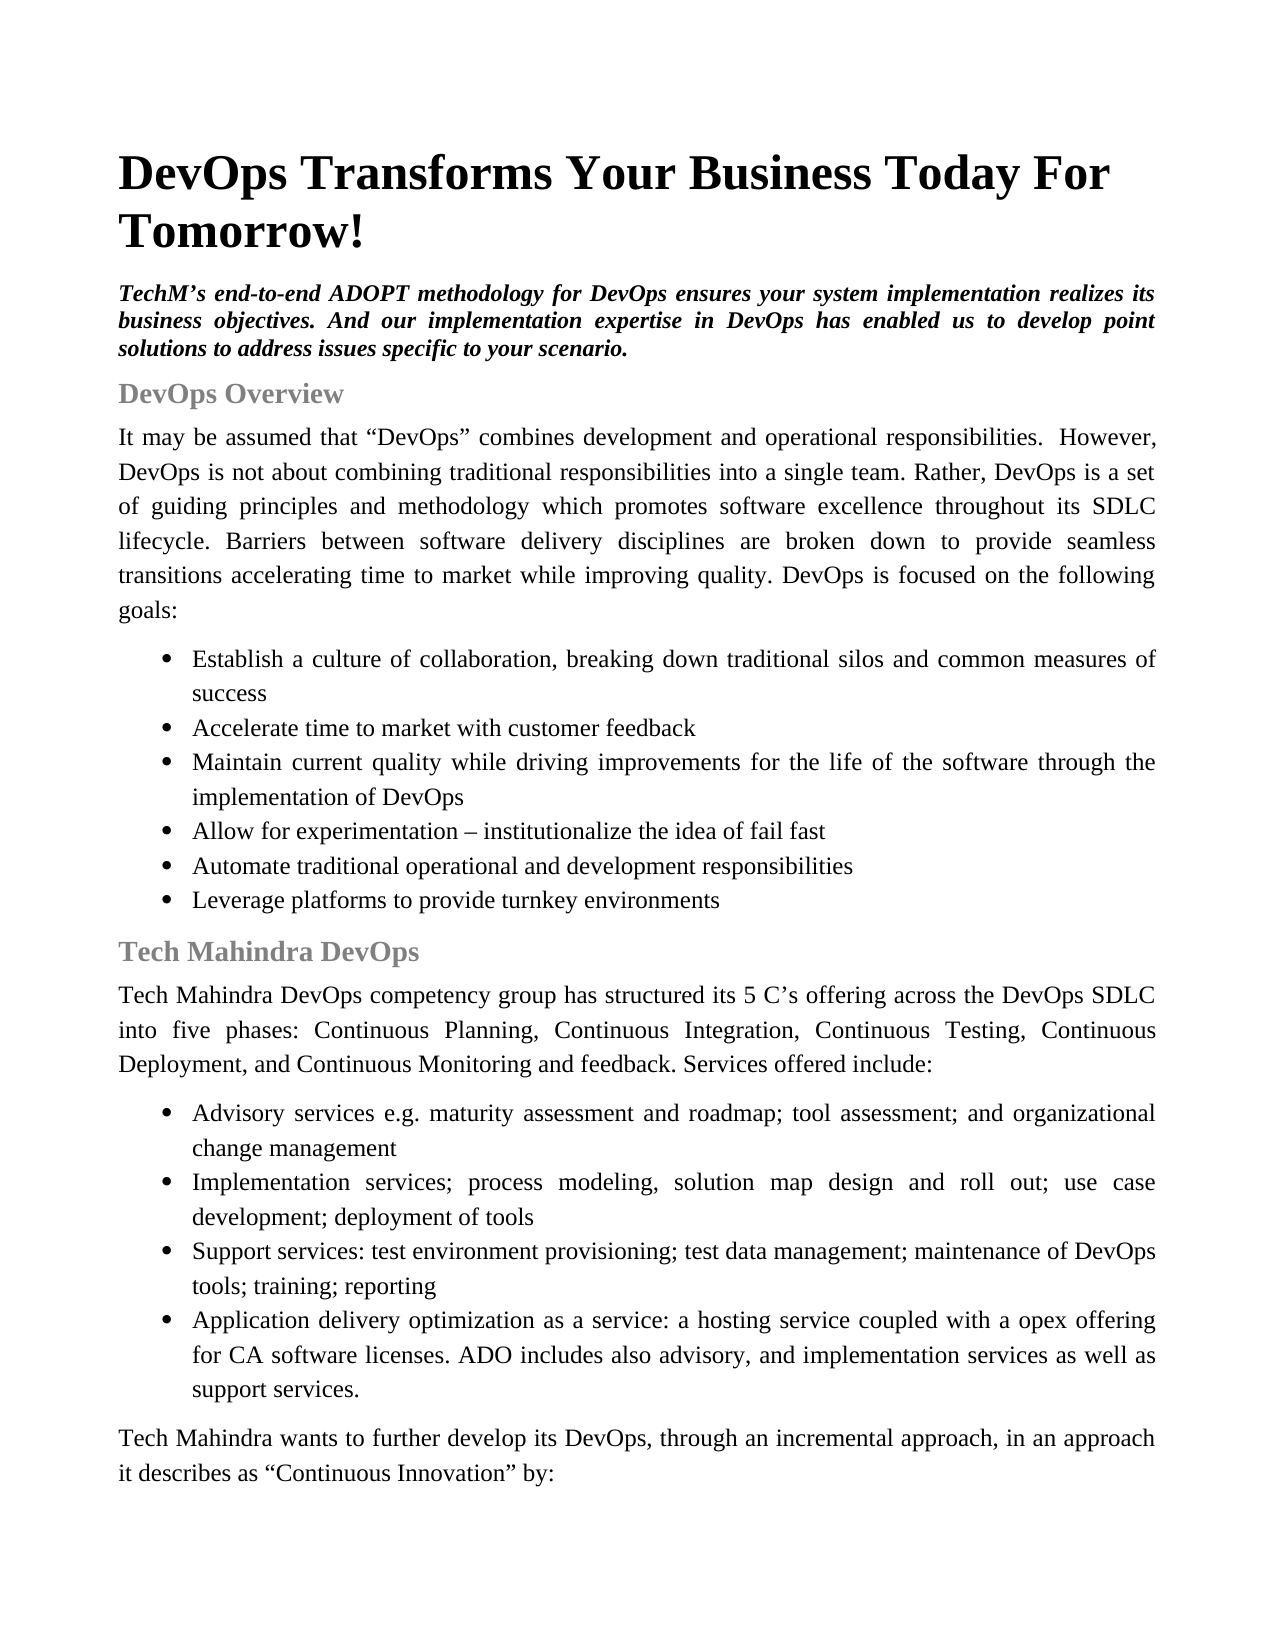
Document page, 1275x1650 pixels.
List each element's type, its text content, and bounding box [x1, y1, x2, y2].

list Accelerate time to market with customer feedback [162, 713, 1157, 742]
list Advisory services e.g. maturity assessment and roadmap; tool assessment; and organizational change management [162, 1098, 1157, 1162]
text It may be assumed that “DevOps” combines development and operational responsibilities. However, DevOps is not about combining traditional responsibilities into a single team. Rather, DevOps is a set of guiding principles and methodology which promotes software excellence throughout its SDLC lifecycle. Barriers between software delivery disciplines are broken down to provide seamless transitions accelerating time to market while improving quality. DevOps is focused on the following goals: [118, 422, 1157, 623]
list Application delivery optimization as a service: a hosting service coupled with a opex offering for CA software licenses. ADO includes also advisory, and implementation services as well as support services. [162, 1305, 1157, 1403]
list Establish a culture of collaboration, breaking down traditional silos and common measures of success [162, 644, 1157, 707]
subtitle DevOps Overview [118, 376, 1157, 410]
subtitle DevOps Transforms Your Business Today For Tomorrow! [118, 143, 1157, 258]
list Support services: test environment provisioning; test data management; maintenance of DevOps tools; training; reporting [162, 1236, 1157, 1299]
list Allow for experimentation – institutionalize the idea of fail fast [162, 816, 1157, 845]
text Tech Mahindra wants to further develop its DevOps, through an incremental approach, in an approach it describes as “Continuous Innovation” by: [118, 1423, 1157, 1486]
text Tech Mahindra DevOps competency group has structured its 5 C’s offering across the DevOps SDLC into five phases: Continuous Planning, Continuous Integration, Continuous Testing, Continuous Deployment, and Continuous Monitoring and feedback. Services offered include: [118, 980, 1157, 1078]
list Maintain current quality while driving improvements for the life of the software through the implementation of DevOps [162, 747, 1157, 811]
list Implementation services; process modeling, solution map design and roll out; use case development; deployment of tools [162, 1167, 1157, 1231]
list Leverage platforms to provide turnkey environments [162, 885, 1157, 914]
list Automate traditional operational and development responsibilities [162, 851, 1157, 879]
subtitle Tech Mahindra DevOps [118, 934, 1157, 968]
subtitle TechM’s end-to-end ADOPT methodology for DevOps ensures your system implementation realizes its business objectives. And our implementation expertise in DevOps has enabled us to develop point solutions to address issues specific to your scenario. [118, 279, 1157, 362]
